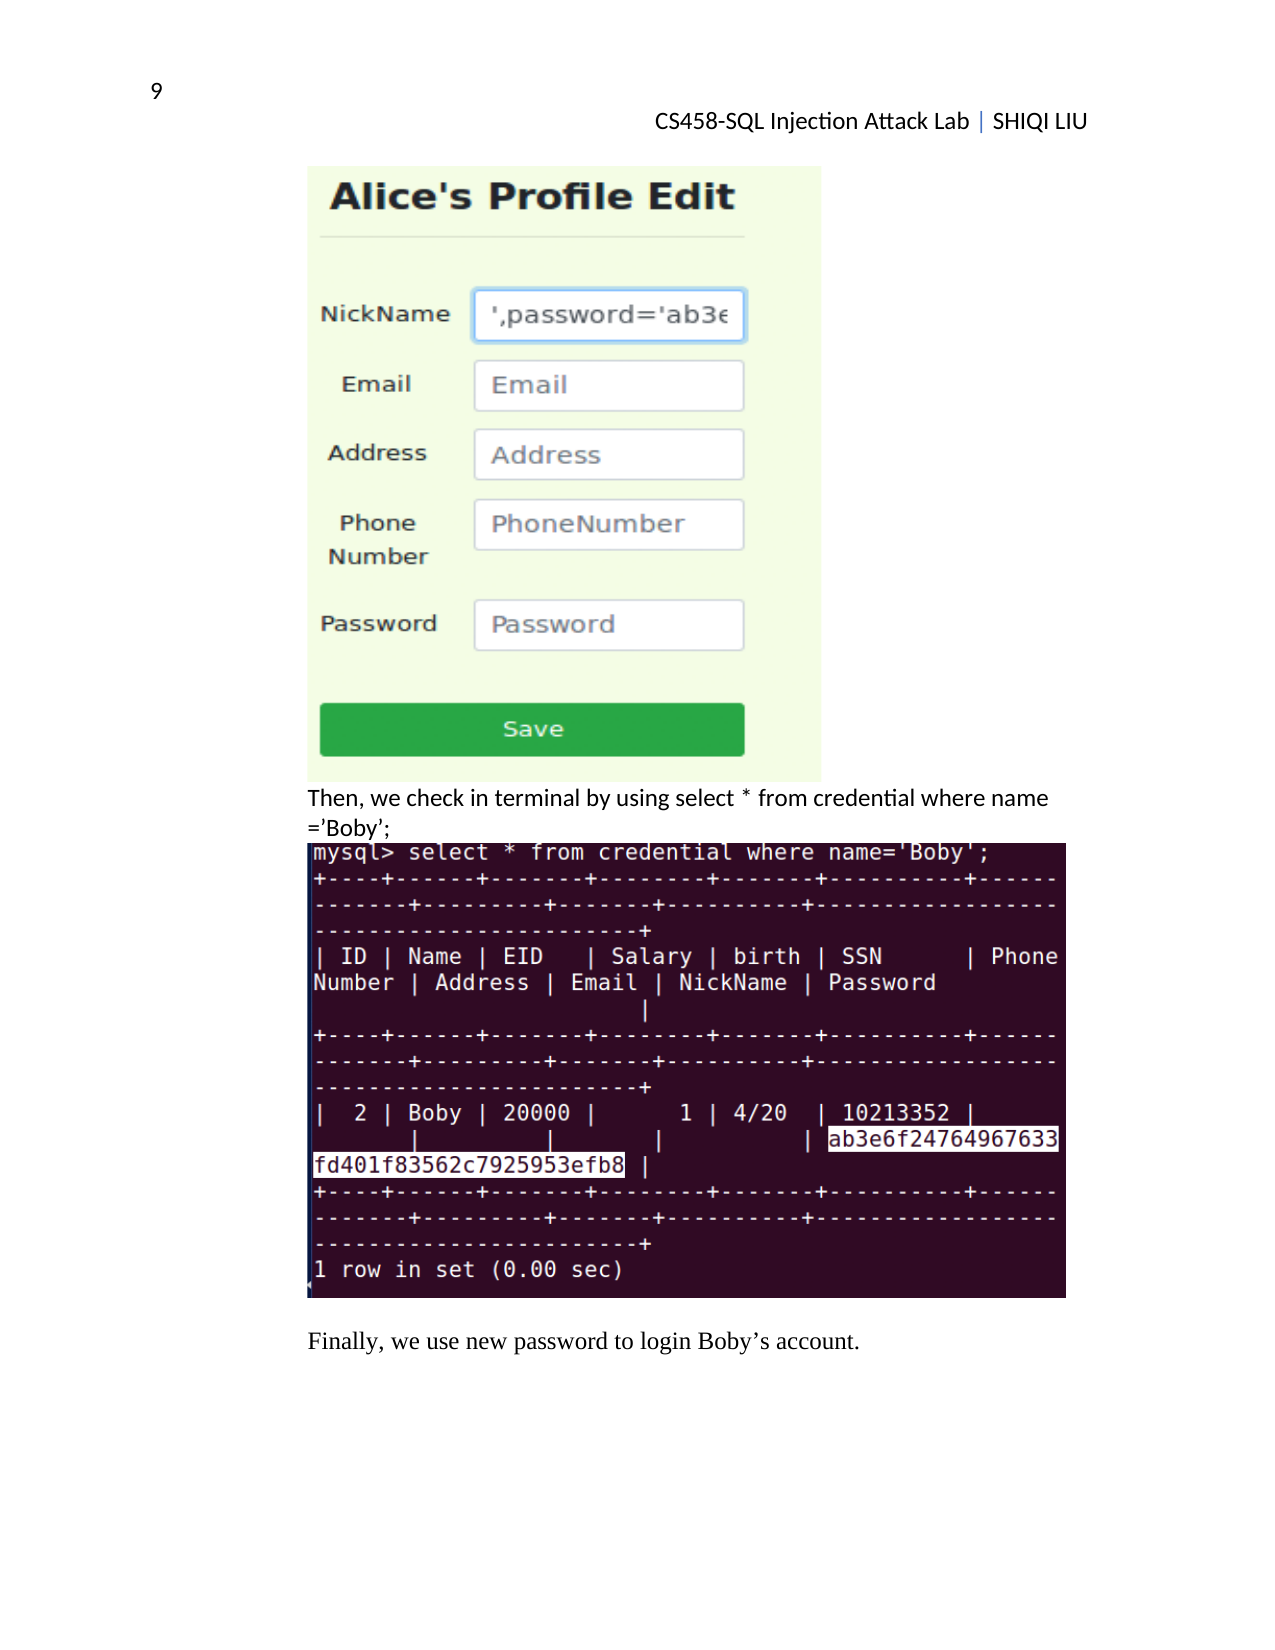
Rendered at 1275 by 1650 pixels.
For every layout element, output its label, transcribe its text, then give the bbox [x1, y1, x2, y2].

picture [307, 166, 822, 782]
list Finally, we use new password to login Boby’s account. [307, 1326, 1125, 1355]
list Then, we check in terminal by using select * from credential where name =’Boby’; [307, 782, 1125, 843]
picture [307, 843, 1066, 1298]
